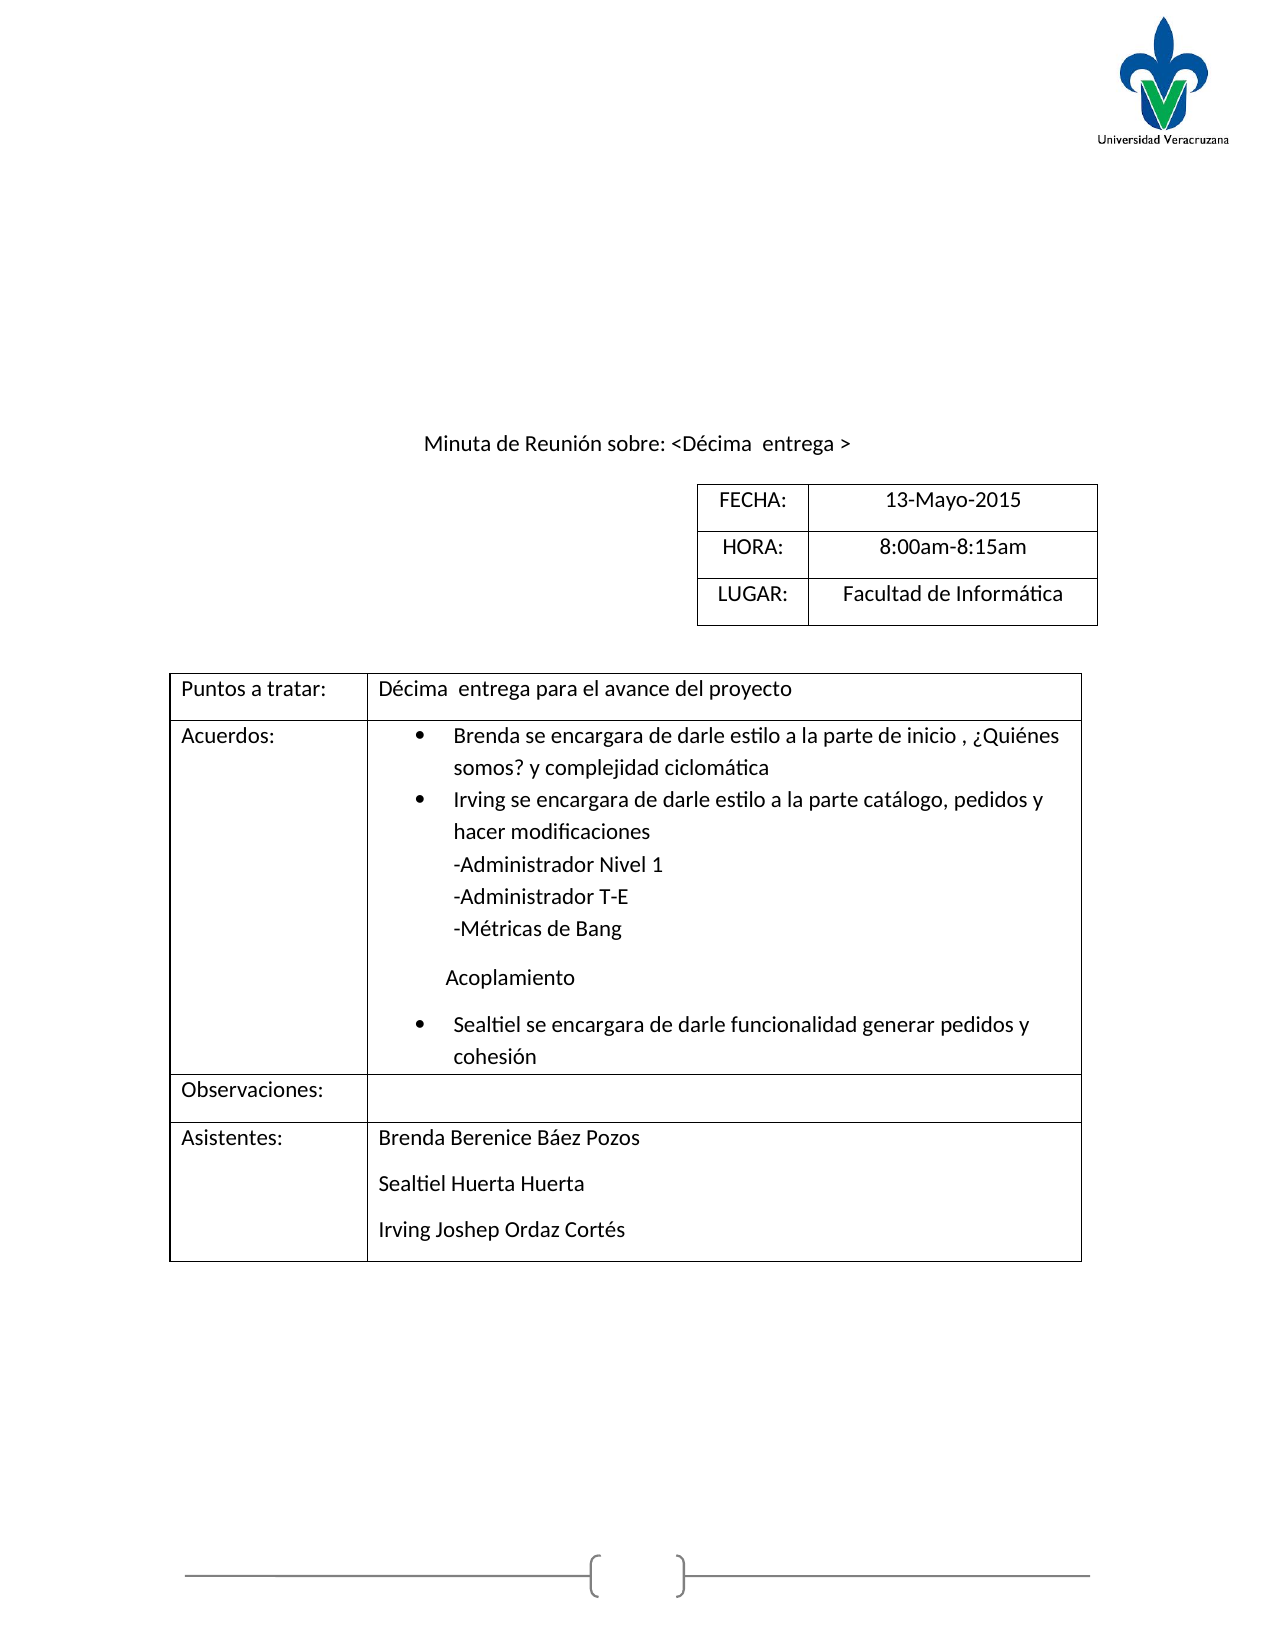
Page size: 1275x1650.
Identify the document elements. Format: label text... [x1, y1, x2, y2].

table_cell 8:00am-8:15am [809, 532, 1097, 578]
table_header Puntos a tratar: [171, 674, 367, 720]
table_cell Acuerdos: [171, 721, 367, 1074]
table_cell HORA: [698, 532, 808, 578]
table_cell Asistentes: [171, 1123, 367, 1261]
table_cell LUGAR: [698, 579, 808, 625]
table_header Décima entrega para el avance del proyecto [368, 674, 1081, 720]
picture [1097, 16, 1229, 149]
table_cell Facultad de Informática [809, 579, 1097, 625]
table_cell Brenda se encargara de darle estilo a la parte de inicio , ¿Quiénes somos? y complejidad ciclomática Irving se encargara de darle estilo a la parte catálogo, pedidos y hacer modificaciones -Administrador Nivel 1 -Administrador T-E -Métricas de Bang Acoplamiento Sealtiel se encargara de darle funcionalidad generar pedidos y cohesión [368, 721, 1081, 1074]
table_cell [368, 1075, 1081, 1122]
text Minuta de Reunión sobre: <Décima entrega > [177, 429, 1098, 457]
table_cell Brenda Berenice Báez Pozos Sealtiel Huerta Huerta Irving Joshep Ordaz Cortés [368, 1123, 1081, 1261]
table_header 13-Mayo-2015 [809, 485, 1097, 531]
table_header FECHA: [698, 485, 808, 531]
table_cell Observaciones: [171, 1075, 367, 1122]
